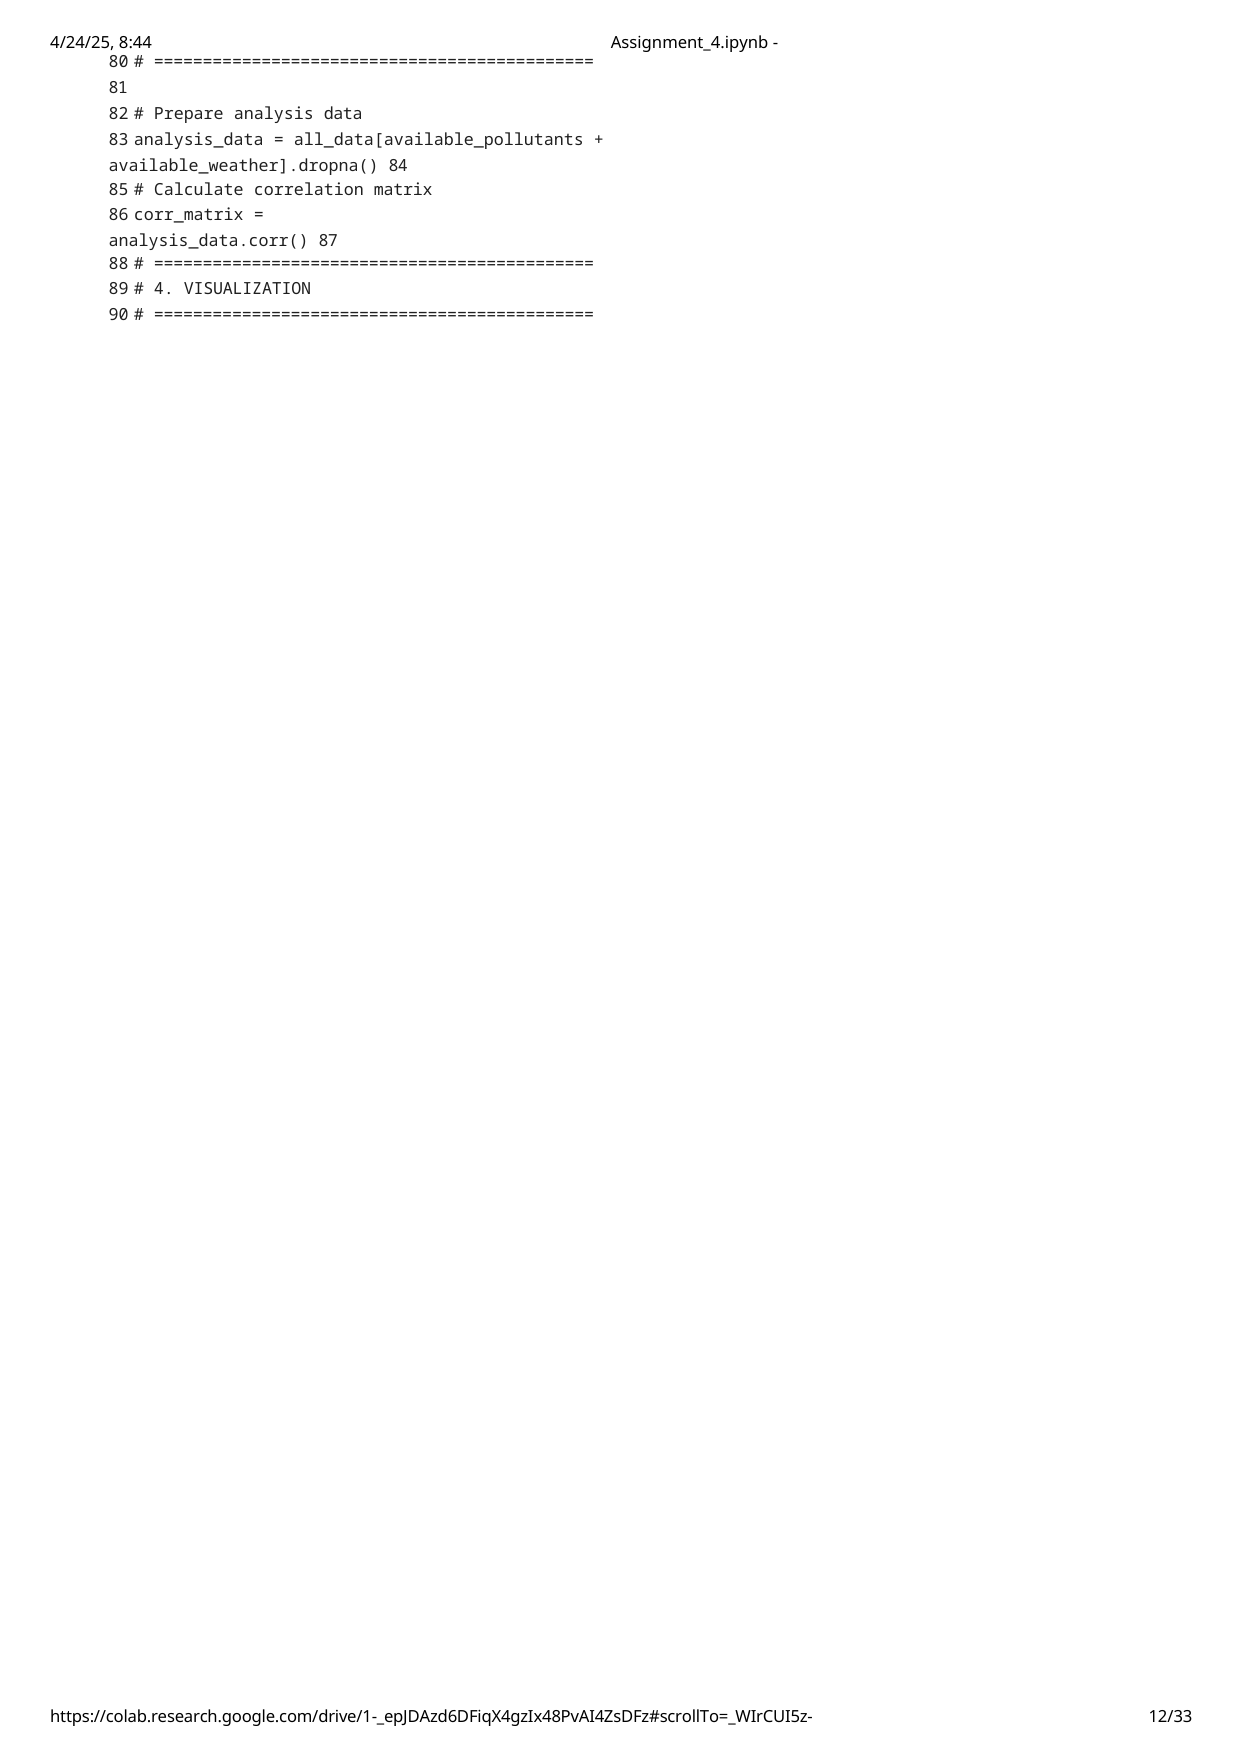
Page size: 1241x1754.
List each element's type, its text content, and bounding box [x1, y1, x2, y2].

list # 4. VISUALIZATION [108, 277, 1181, 299]
list analysis_data = all_data[available_pollutants + available_weather].dropna() 84 [108, 127, 822, 176]
list corr_matrix = analysis_data.corr() 87 [108, 202, 446, 251]
list # Prepare analysis data [108, 102, 1181, 124]
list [108, 50, 1181, 73]
list # Calculate correlation matrix [108, 179, 1181, 199]
list # ============================================= [108, 302, 1181, 325]
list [108, 254, 1181, 274]
text 81 [108, 76, 1181, 98]
